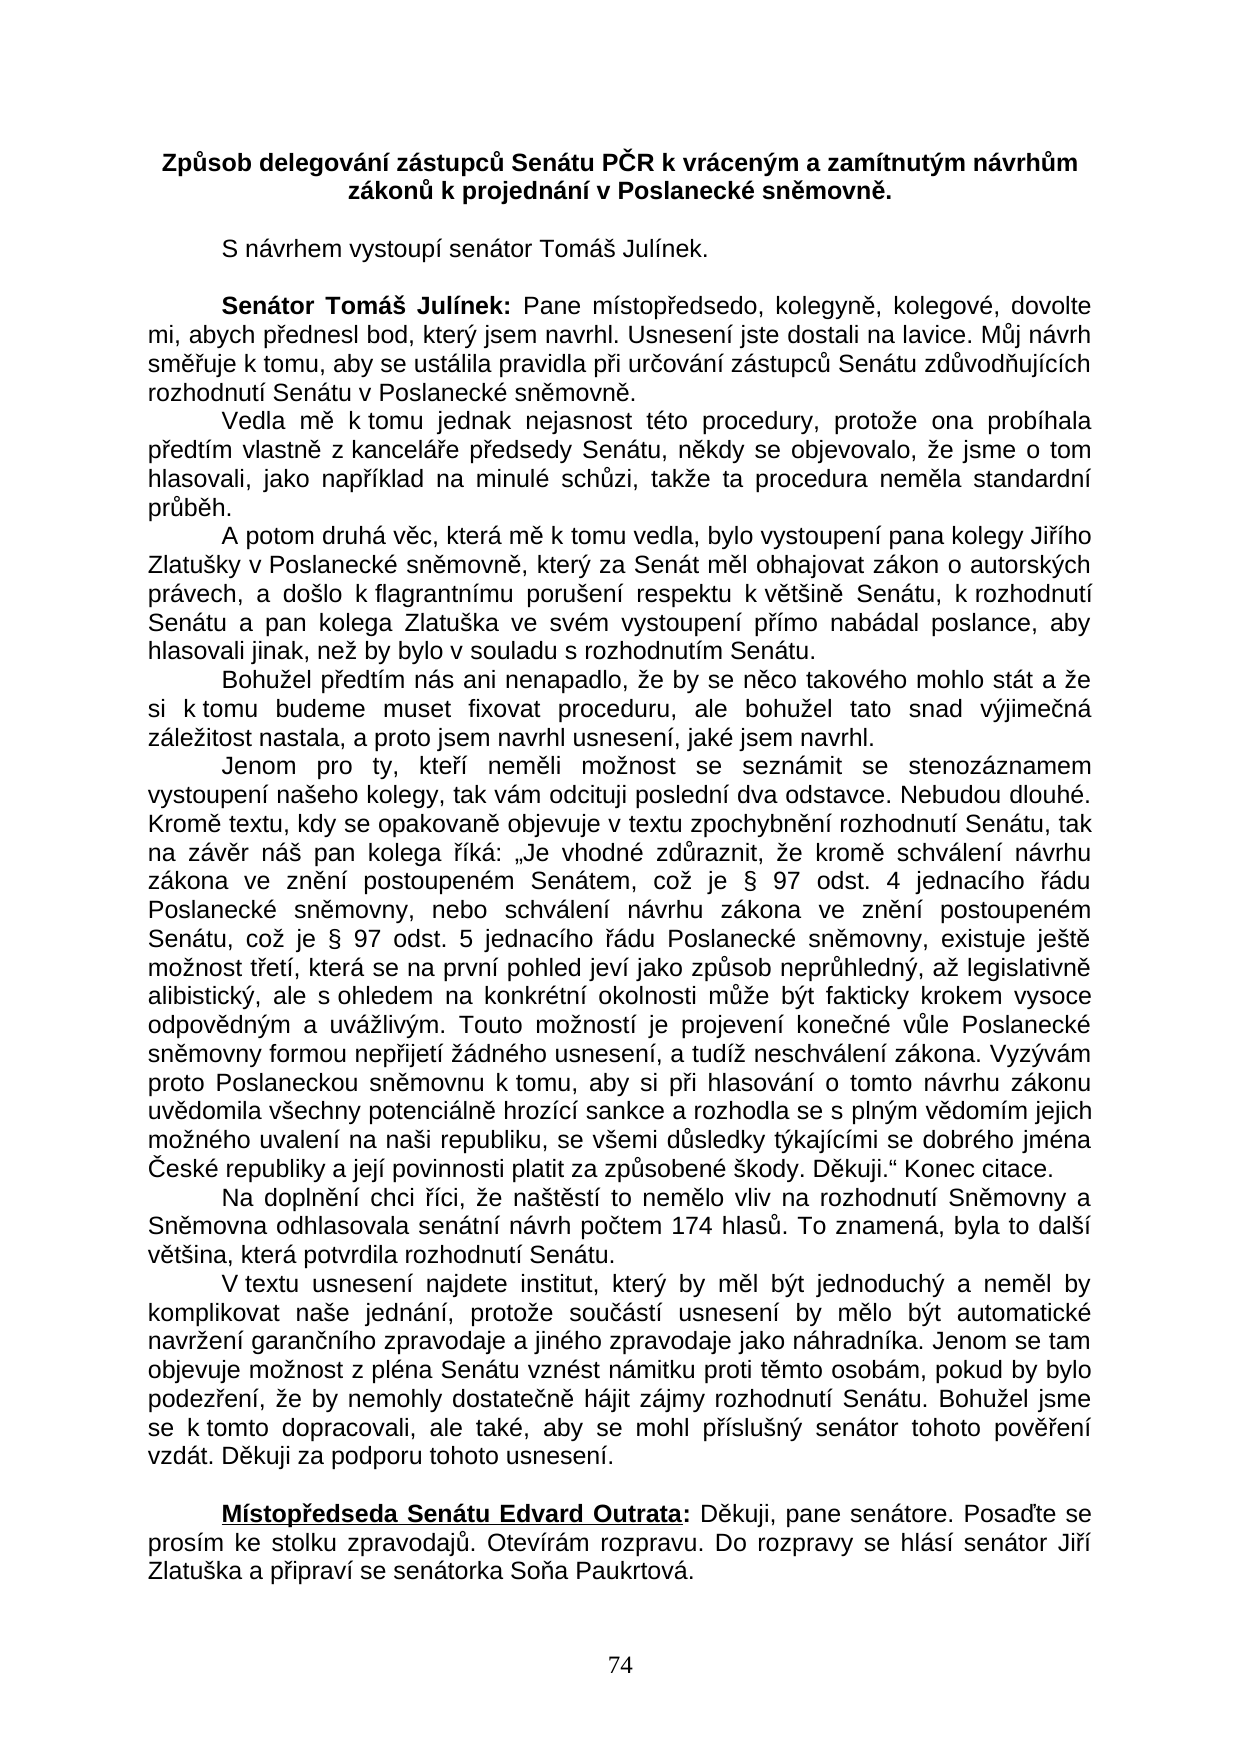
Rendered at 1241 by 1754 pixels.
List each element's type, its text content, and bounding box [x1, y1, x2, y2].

text S návrhem vystoupí senátor Tomáš Julínek. [148, 234, 1093, 263]
text Senátor Tomáš Julínek: Pane místopředsedo, kolegyně, kolegové, dovolte mi, abych přednesl bod, který jsem navrhl. Usnesení jste dostali na lavice. Můj návrh směřuje k tomu, aby se ustálila pravidla při určování zástupců Senátu zdůvodňujících rozhodnutí Senátu v Poslanecké sněmovně. [148, 291, 1093, 406]
text Bohužel předtím nás ani nenapadlo, že by se něco takového mohlo stát a že si k tomu budeme muset fixovat proceduru, ale bohužel tato snad výjimečná záležitost nastala, a proto jsem navrhl usnesení, jaké jsem navrhl. [148, 665, 1093, 751]
text Vedla mě k tomu jednak nejasnost této procedury, protože ona probíhala předtím vlastně z kanceláře předsedy Senátu, někdy se objevovalo, že jsme o tom hlasovali, jako například na minulé schůzi, takže ta procedura neměla standardní průběh. [148, 406, 1093, 521]
text V textu usnesení najdete institut, který by měl být jednoduchý a neměl by komplikovat naše jednání, protože součástí usnesení by mělo být automatické navržení garančního zpravodaje a jiného zpravodaje jako náhradníka. Jenom se tam objevuje možnost z pléna Senátu vznést námitku proti těmto osobám, pokud by bylo podezření, že by nemohly dostatečně hájit zájmy rozhodnutí Senátu. Bohužel jsme se k tomto dopracovali, ale také, aby se mohl příslušný senátor tohoto pověření vzdát. Děkuji za podporu tohoto usnesení. [148, 1269, 1093, 1470]
text Místopředseda Senátu Edvard Outrata: Děkuji, pane senátore. Posaďte se prosím ke stolku zpravodajů. Otevírám rozpravu. Do rozpravy se hlásí senátor Jiří Zlatuška a připraví se senátorka Soňa Paukrtová. [148, 1499, 1093, 1585]
text A potom druhá věc, která mě k tomu vedla, bylo vystoupení pana kolegy Jiřího Zlatušky v Poslanecké sněmovně, který za Senát měl obhajovat zákon o autorských právech, a došlo k flagrantnímu porušení respektu k většině Senátu, k rozhodnutí Senátu a pan kolega Zlatuška ve svém vystoupení přímo nabádal poslance, aby hlasovali jinak, než by bylo v souladu s rozhodnutím Senátu. [148, 521, 1093, 665]
text Jenom pro ty, kteří neměli možnost se seznámit se stenozáznamem vystoupení našeho kolegy, tak vám odcituji poslední dva odstavce. Nebudou dlouhé. Kromě textu, kdy se opakovaně objevuje v textu zpochybnění rozhodnutí Senátu, tak na závěr náš pan kolega říká: „Je vhodné zdůraznit, že kromě schválení návrhu zákona ve znění postoupeném Senátem, což je § 97 odst. 4 jednacího řádu Poslanecké sněmovny, nebo schválení návrhu zákona ve znění postoupeném Senátu, což je § 97 odst. 5 jednacího řádu Poslanecké sněmovny, existuje ještě možnost třetí, která se na první pohled jeví jako způsob neprůhledný, až legislativně alibistický, ale s ohledem na konkrétní okolnosti může být fakticky krokem vysoce odpovědným a uvážlivým. Touto možností je projevení konečné vůle Poslanecké sněmovny formou nepřijetí žádného usnesení, a tudíž neschválení zákona. Vyzývám proto Poslaneckou sněmovnu k tomu, aby si při hlasování o tomto návrhu zákonu uvědomila všechny potenciálně hrozící sankce a rozhodla se s plným vědomím jejich možného uvalení na naši republiku, se všemi důsledky týkajícími se dobrého jména České republiky a její povinnosti platit za způsobené škody. Děkuji.“ Konec citace. [148, 751, 1093, 1183]
text Na doplnění chci říci, že naštěstí to nemělo vliv na rozhodnutí Sněmovny a Sněmovna odhlasovala senátní návrh počtem 174 hlasů. To znamená, byla to další většina, která potvrdila rozhodnutí Senátu. [148, 1183, 1093, 1269]
text Způsob delegování zástupců Senátu PČR k vráceným a zamítnutým návrhům zákonů k projednání v Poslanecké sněmovně. [148, 148, 1093, 205]
